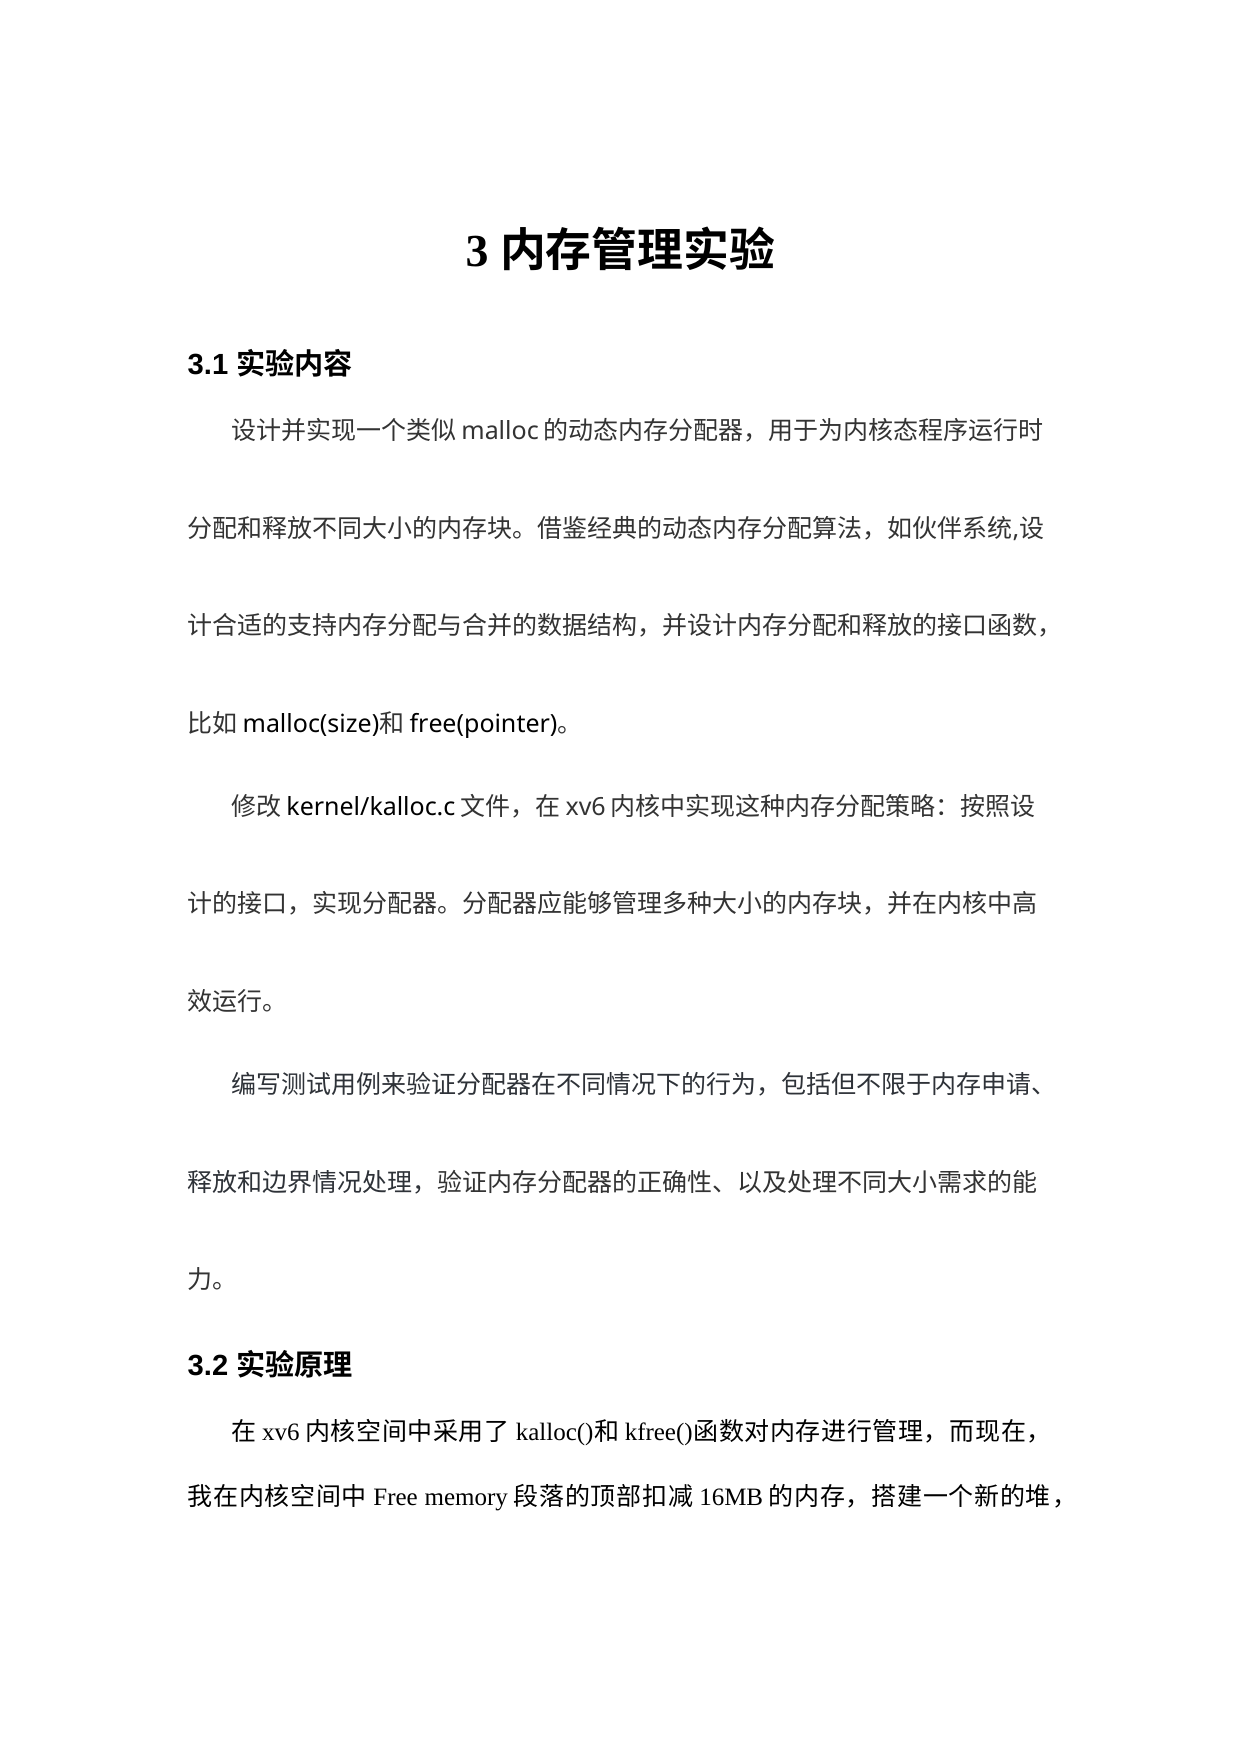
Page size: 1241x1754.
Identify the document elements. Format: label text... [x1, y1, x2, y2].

subtitle 3.2 实验原理 [187, 1330, 1053, 1395]
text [187, 1397, 1053, 1527]
list 设计并实现一个类似malloc的动态内存分配器，用于为内核态程序运行时分配和释放不同大小的内存块。借鉴经典的动态内存分配算法，如伙伴系统,设计合适的支持内存分配与合并的数据结构，并设计内存分配和释放的接口函数，比如malloc(size)和free(pointer)。 [187, 396, 1053, 754]
subtitle 3.1 实验内容 [187, 329, 1053, 394]
subtitle 3 内存管理实验 [187, 197, 1053, 295]
list 修改kernel/kalloc.c文件，在xv6内核中实现这种内存分配策略：按照设计的接口，实现分配器。分配器应能够管理多种大小的内存块，并在内核中高效运行。 [187, 772, 1053, 1032]
list 编写测试用例来验证分配器在不同情况下的行为，包括但不限于内存申请、释放和边界情况处理，验证内存分配器的正确性、以及处理不同大小需求的能力。 [187, 1050, 1053, 1310]
